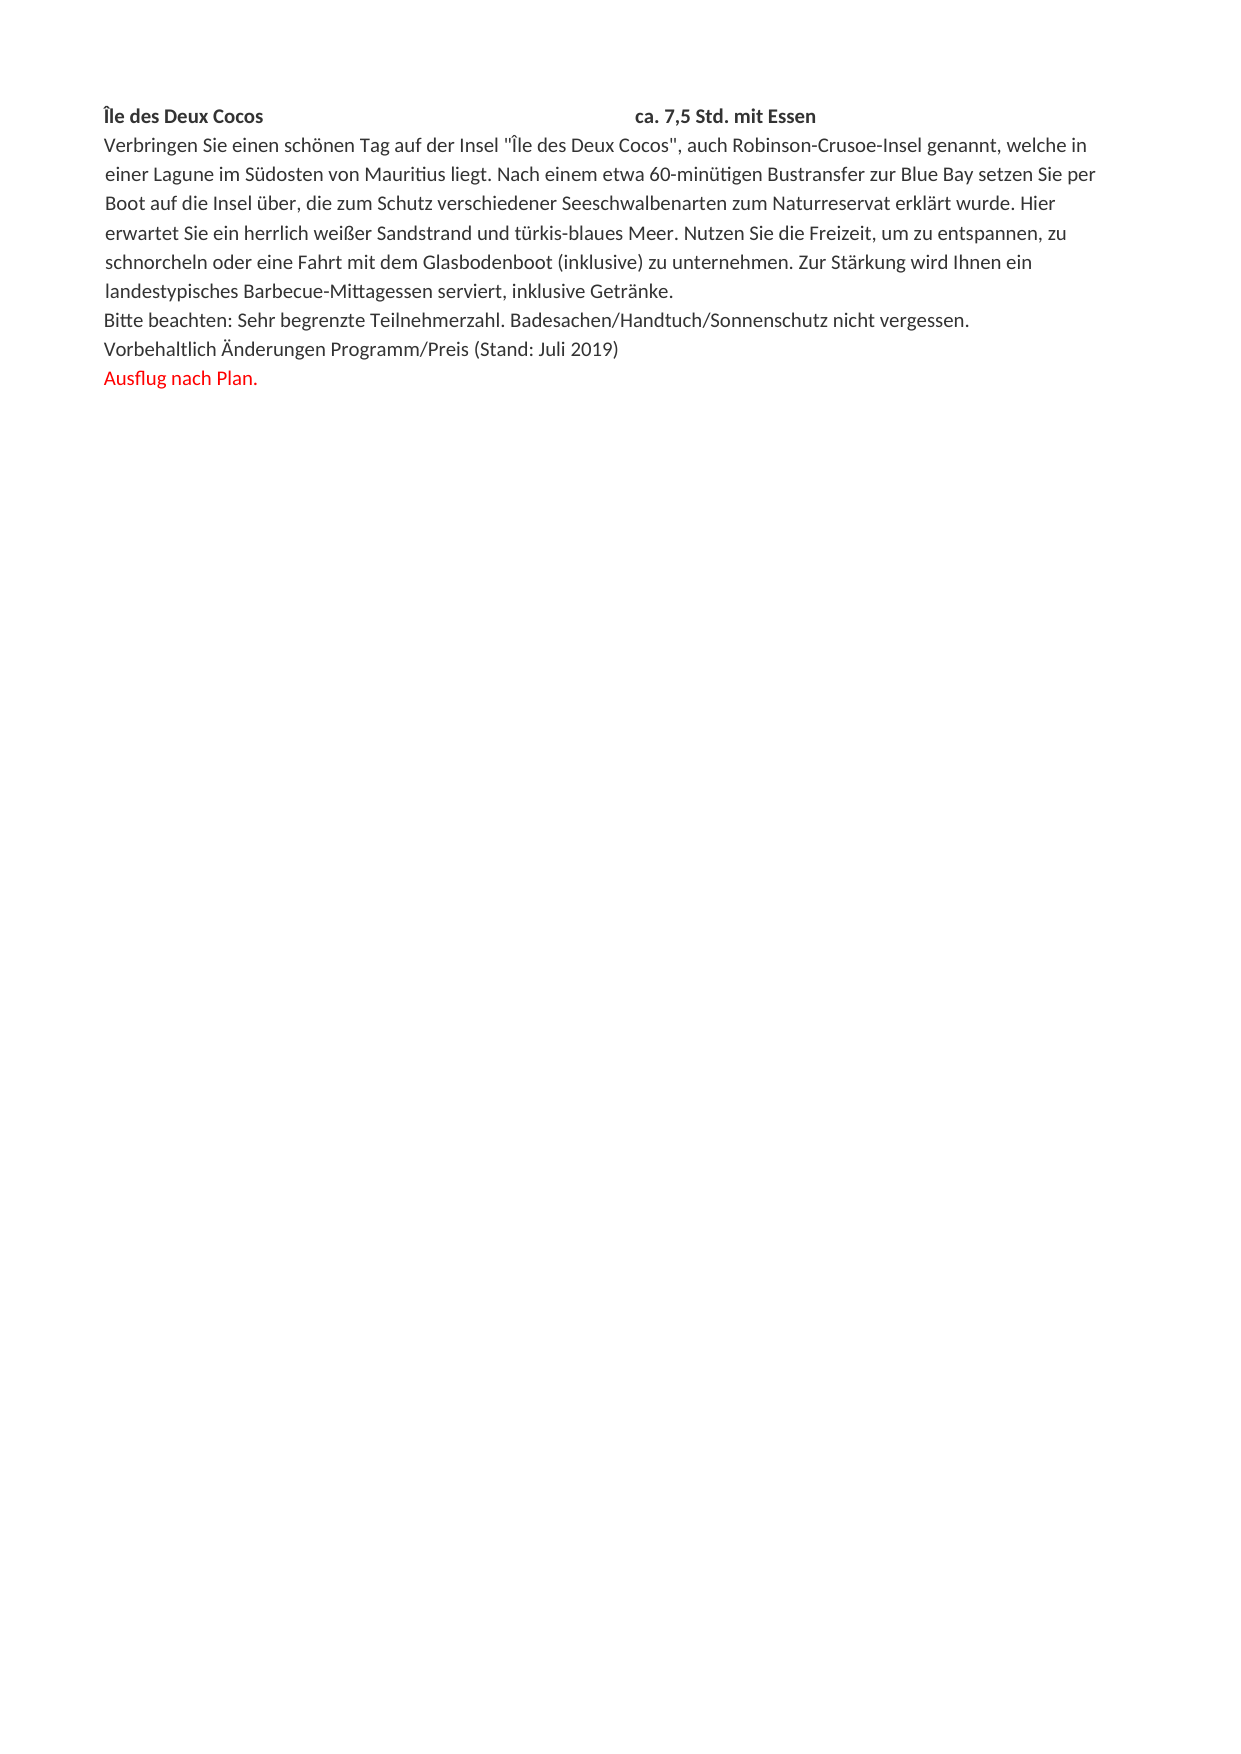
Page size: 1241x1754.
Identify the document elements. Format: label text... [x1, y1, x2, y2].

text Verbringen Sie einen schönen Tag auf der Insel "Île des Deux Cocos", auch Robinson-Crusoe-Insel genannt, welche in einer Lagune im Südosten von Mauritius liegt. Nach einem etwa 60-minütigen Bustransfer zur Blue Bay setzen Sie per Boot auf die Insel über, die zum Schutz verschiedener Seeschwalbenarten zum Naturreservat erklärt wurde. Hier erwartet Sie ein herrlich weißer Sandstrand und türkis-blaues Meer. Nutzen Sie die Freizeit, um zu entspannen, zu schnorcheln oder eine Fahrt mit dem Glasbodenboot (inklusive) zu unternehmen. Zur Stärkung wird Ihnen ein landestypisches Barbecue-Mittagessen serviert, inklusive Getränke. [103, 132, 1134, 303]
text Vorbehaltlich Änderungen Programm/Preis (Stand: Juli 2019) [103, 336, 1134, 362]
text Île des Deux Cocos ca. 7,5 Std. mit Essen [103, 103, 1134, 128]
text Ausflug nach Plan. [103, 366, 1134, 391]
text Bitte beachten: Sehr begrenzte Teilnehmerzahl. Badesachen/Handtuch/Sonnenschutz nicht vergessen. [103, 307, 1134, 333]
